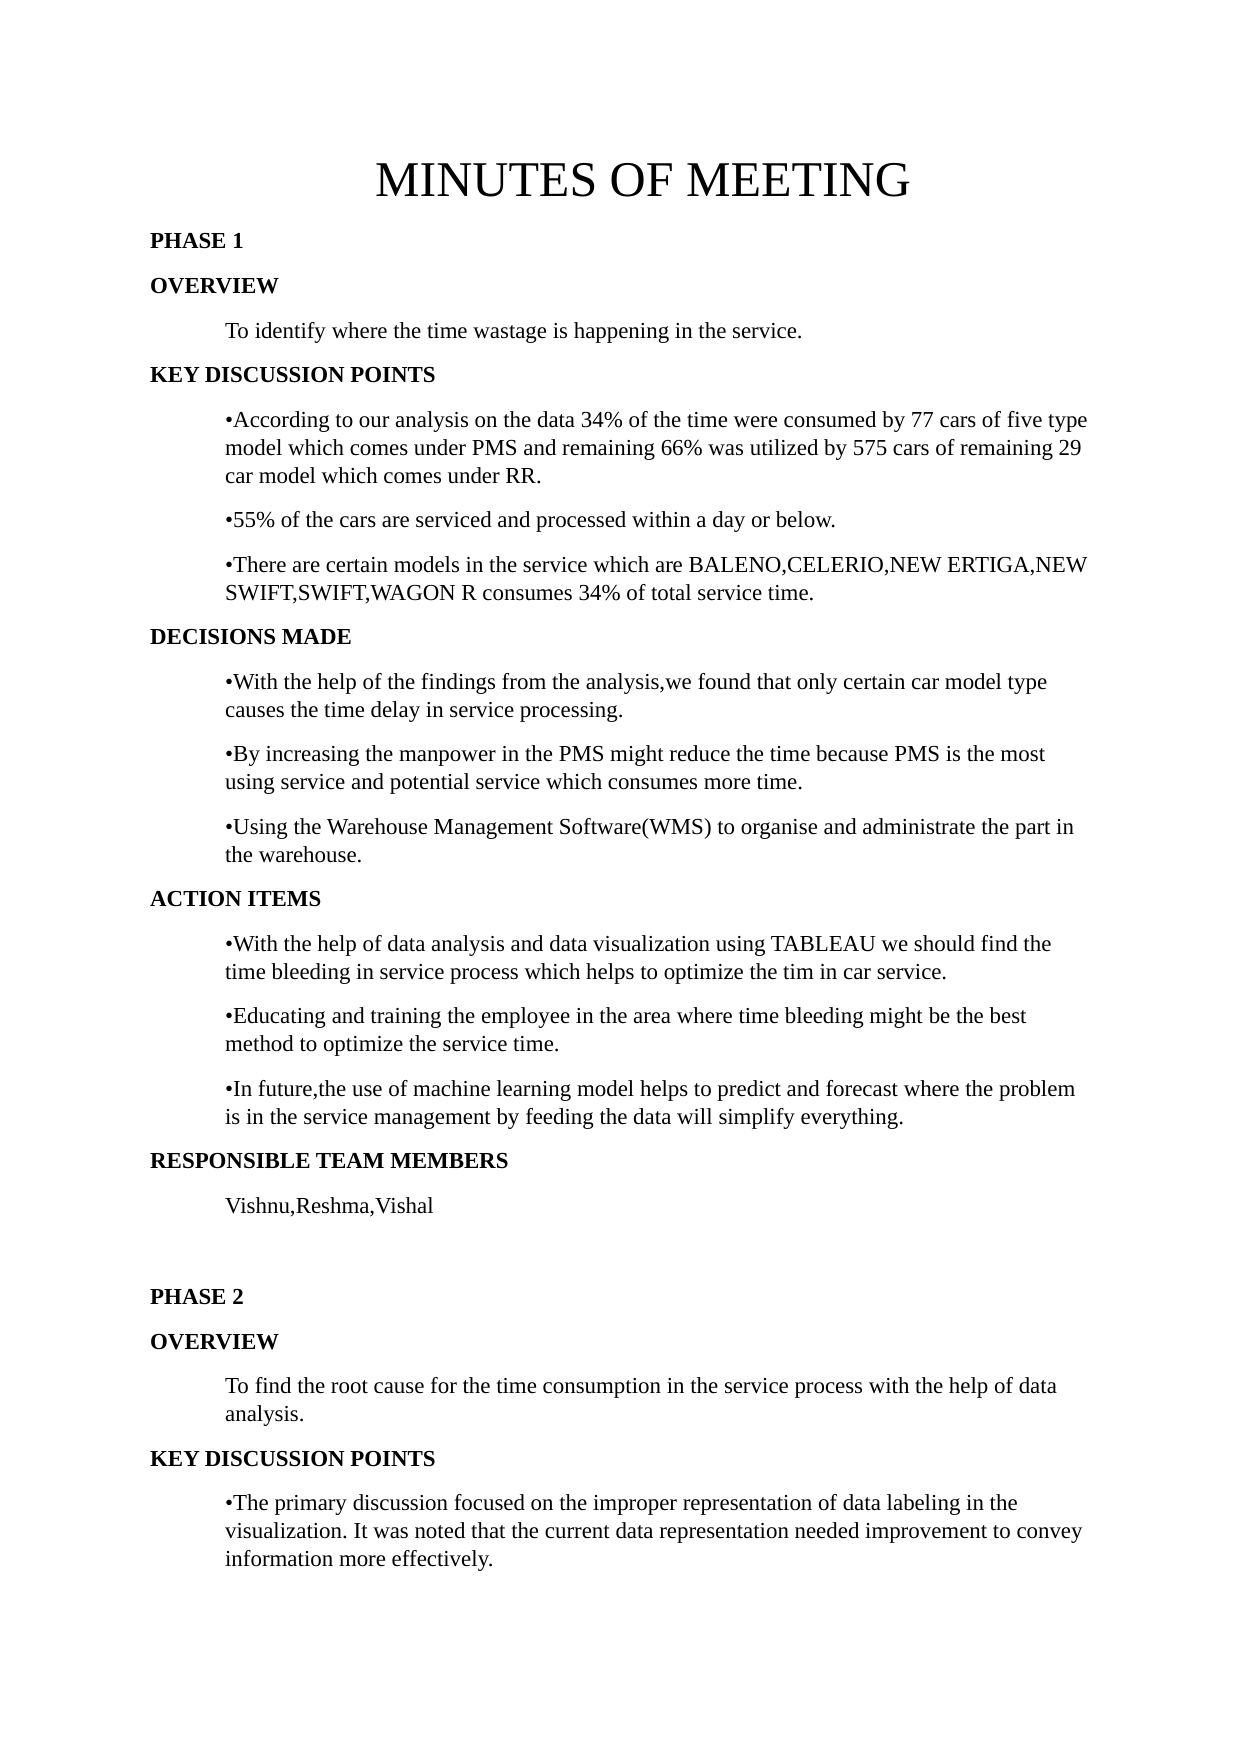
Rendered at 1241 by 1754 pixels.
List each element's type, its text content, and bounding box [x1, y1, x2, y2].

text KEY DISCUSSION POINTS [150, 361, 1090, 388]
text •With the help of the findings from the analysis,we found that only certain car model type causes the time delay in service processing. [225, 668, 1090, 722]
text •With the help of data analysis and data visualization using TABLEAU we should find the time bleeding in service process which helps to optimize the tim in car service. [225, 930, 1090, 984]
text •There are certain models in the service which are BALENO,CELERIO,NEW ERTIGA,NEW SWIFT,SWIFT,WAGON R consumes 34% of total service time. [225, 551, 1090, 605]
text MINUTES OF MEETING [300, 150, 1090, 207]
text To identify where the time wastage is happening in the service. [150, 317, 1090, 343]
text PHASE 1 [150, 228, 1090, 254]
text OVERVIEW [150, 272, 1090, 298]
text •Using the Warehouse Management Software(WMS) to organise and administrate the part in the warehouse. [225, 813, 1090, 867]
text •Educating and training the employee in the area where time bleeding might be the best method to optimize the service time. [225, 1003, 1090, 1057]
text RESPONSIBLE TEAM MEMBERS [150, 1148, 1090, 1174]
text •According to our analysis on the data 34% of the time were consumed by 77 cars of five type model which comes under PMS and remaining 66% was utilized by 575 cars of remaining 29 car model which comes under RR. [225, 406, 1090, 488]
text •55% of the cars are serviced and processed within a day or below. [225, 506, 1090, 533]
text •In future,the use of machine learning model helps to predict and forecast where the problem is in the service management by feeding the data will simplify everything. [225, 1075, 1090, 1129]
text •By increasing the manpower in the PMS might reduce the time because PMS is the most using service and potential service which consumes more time. [225, 741, 1090, 795]
text OVERVIEW [150, 1328, 1090, 1354]
text DECISIONS MADE [150, 623, 1090, 650]
text Vishnu,Reshma,Vishal [150, 1192, 1090, 1218]
text PHASE 2 [150, 1283, 1090, 1309]
text ACTION ITEMS [150, 886, 1090, 912]
text KEY DISCUSSION POINTS [150, 1445, 1090, 1471]
text To find the root cause for the time consumption in the service process with the help of data analysis. [225, 1372, 1090, 1427]
text •The primary discussion focused on the improper representation of data labeling in the visualization. It was noted that the current data representation needed improvement to convey information more effectively. [225, 1489, 1090, 1572]
